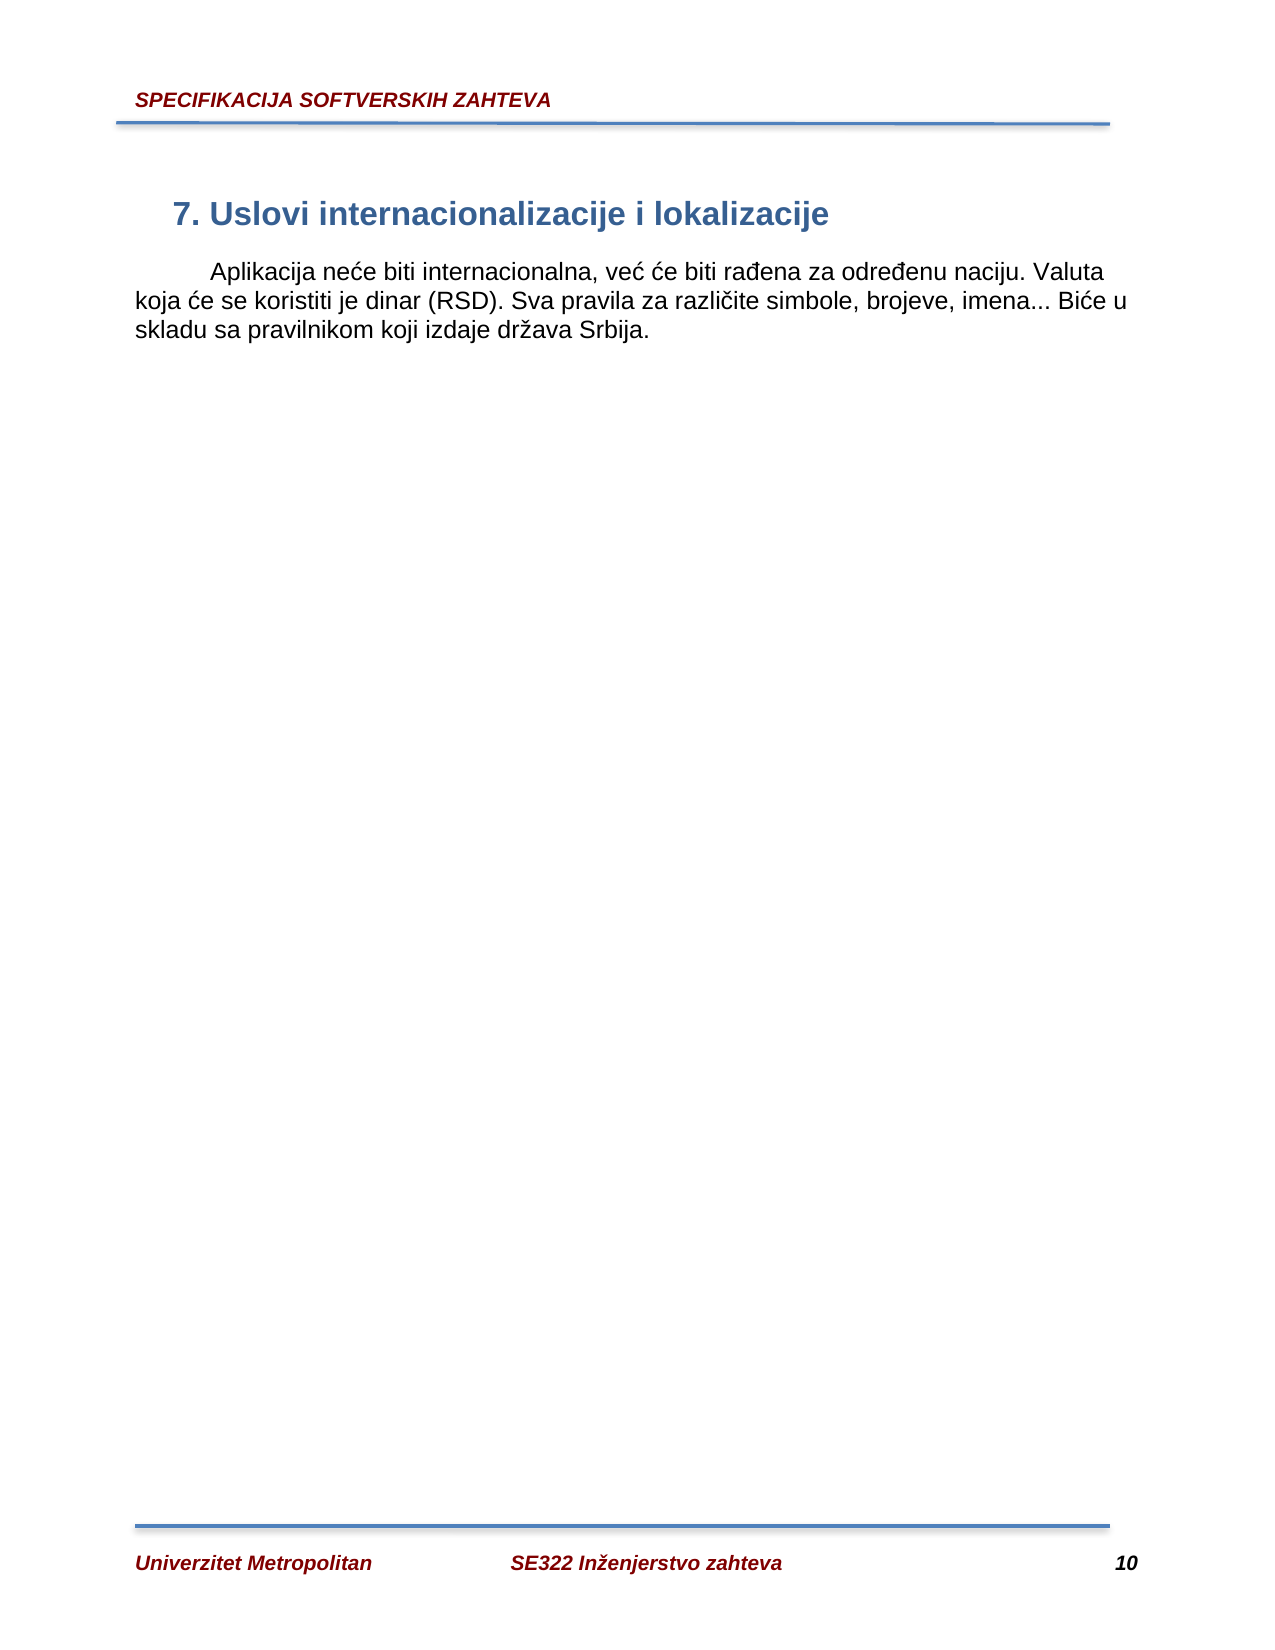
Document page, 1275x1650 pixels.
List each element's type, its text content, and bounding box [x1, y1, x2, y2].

subtitle Uslovi internacionalizacije i lokalizacije [172, 194, 1140, 232]
text Aplikacija neće biti internacionalna, već će biti rađena za određenu naciju. Valuta koja će se koristiti je dinar (RSD). Sva pravila za različite simbole, brojeve, imena... Biće u skladu sa pravilnikom koji izdaje država Srbija. [135, 257, 1140, 344]
